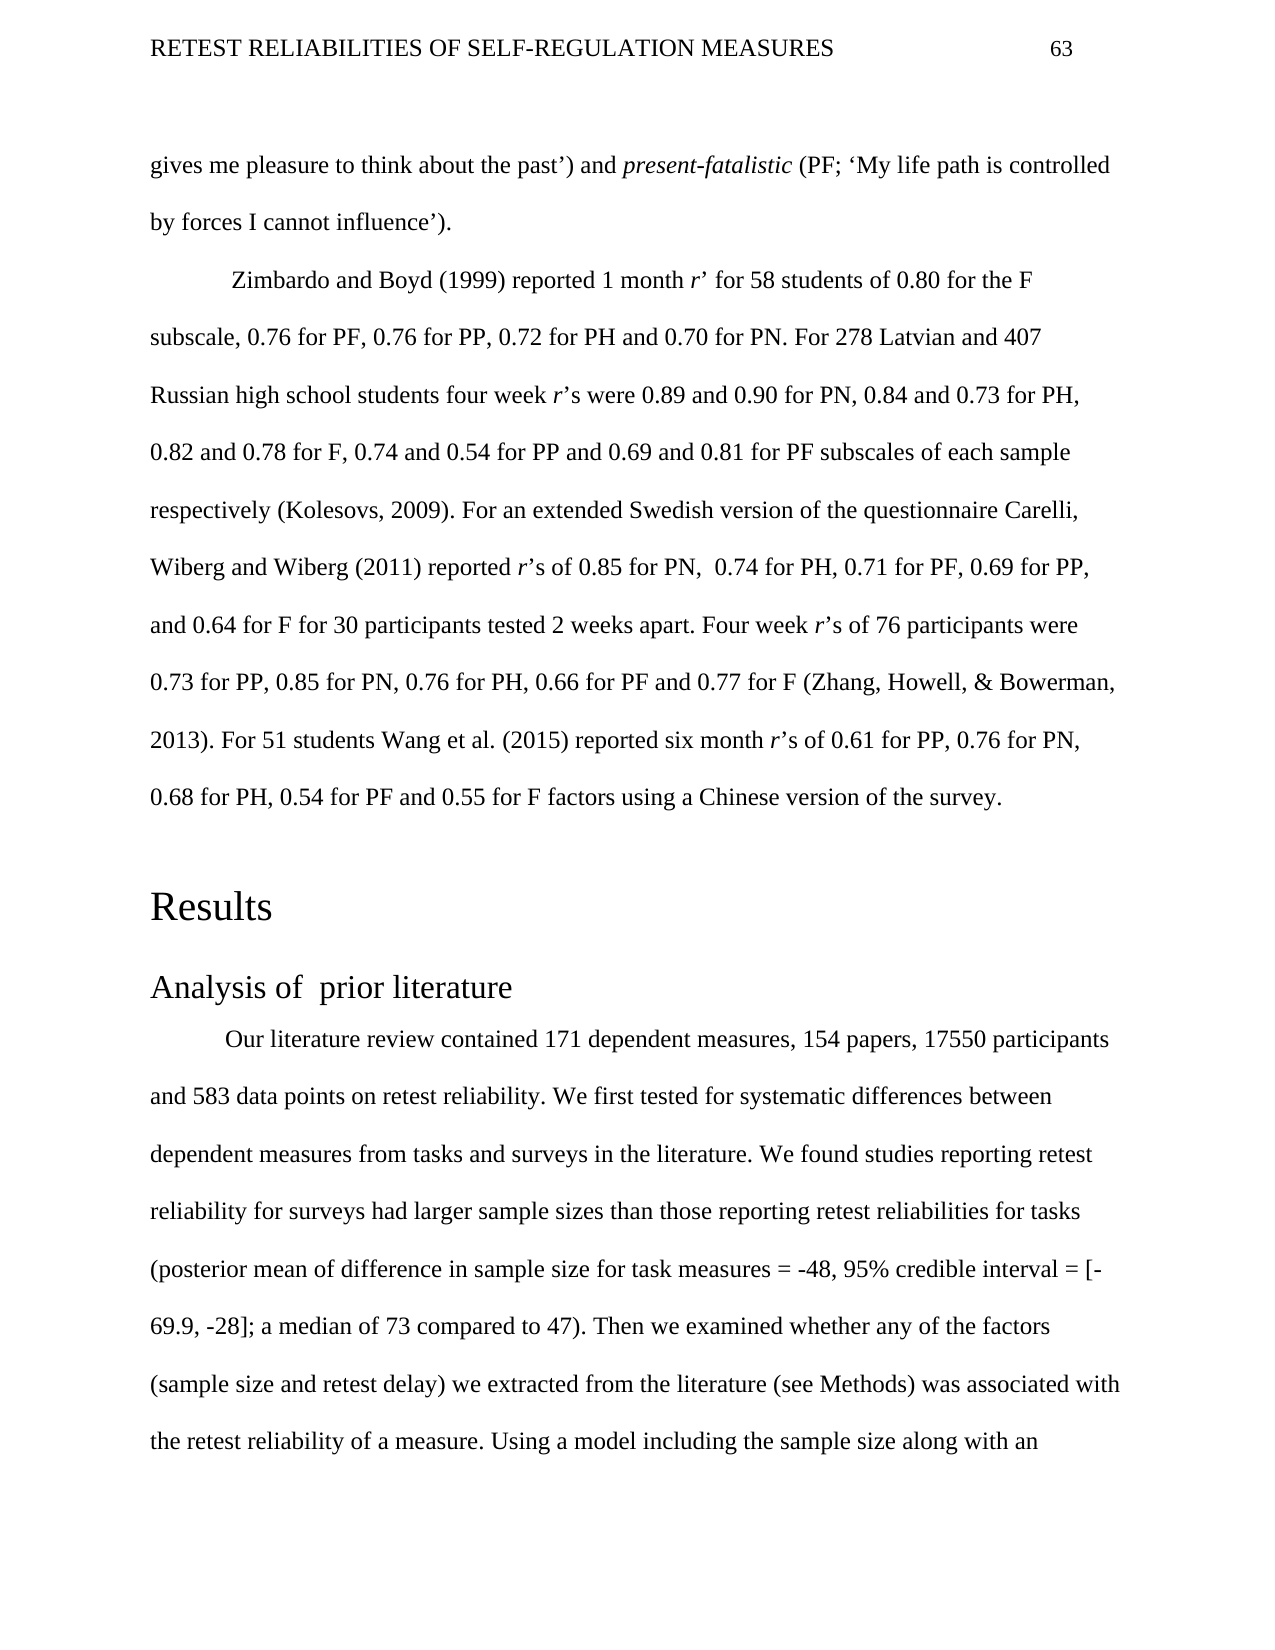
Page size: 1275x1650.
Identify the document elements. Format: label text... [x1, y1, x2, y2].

subtitle Analysis of prior literature [150, 967, 1125, 1005]
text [150, 1024, 1125, 1455]
subtitle Results [150, 882, 1125, 929]
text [150, 150, 1125, 236]
text Zimbardo and Boyd (1999) reported 1 month r’ for 58 students of 0.80 for the F subscale, 0.76 for PF, 0.76 for PP, 0.72 for PH and 0.70 for PN. For 278 Latvian and 407 Russian high school students four week r’s were 0.89 and 0.90 for PN, 0.84 and 0.73 for PH, 0.82 and 0.78 for F, 0.74 and 0.54 for PP and 0.69 and 0.81 for PF subscales of each sample respectively (Kolesovs, 2009). For an extended Swedish version of the questionnaire Carelli, Wiberg and Wiberg (2011) reported r’s of 0.85 for PN, 0.74 for PH, 0.71 for PF, 0.69 for PP, and 0.64 for F for 30 participants tested 2 weeks apart. Four week r’s of 76 participants were 0.73 for PP, 0.85 for PN, 0.76 for PH, 0.66 for PF and 0.77 for F (Zhang, Howell, & Bowerman, 2013). For 51 students Wang et al. (2015) reported six month r’s of 0.61 for PP, 0.76 for PN, 0.68 for PH, 0.54 for PF and 0.55 for F factors using a Chinese version of the survey. [150, 265, 1125, 811]
